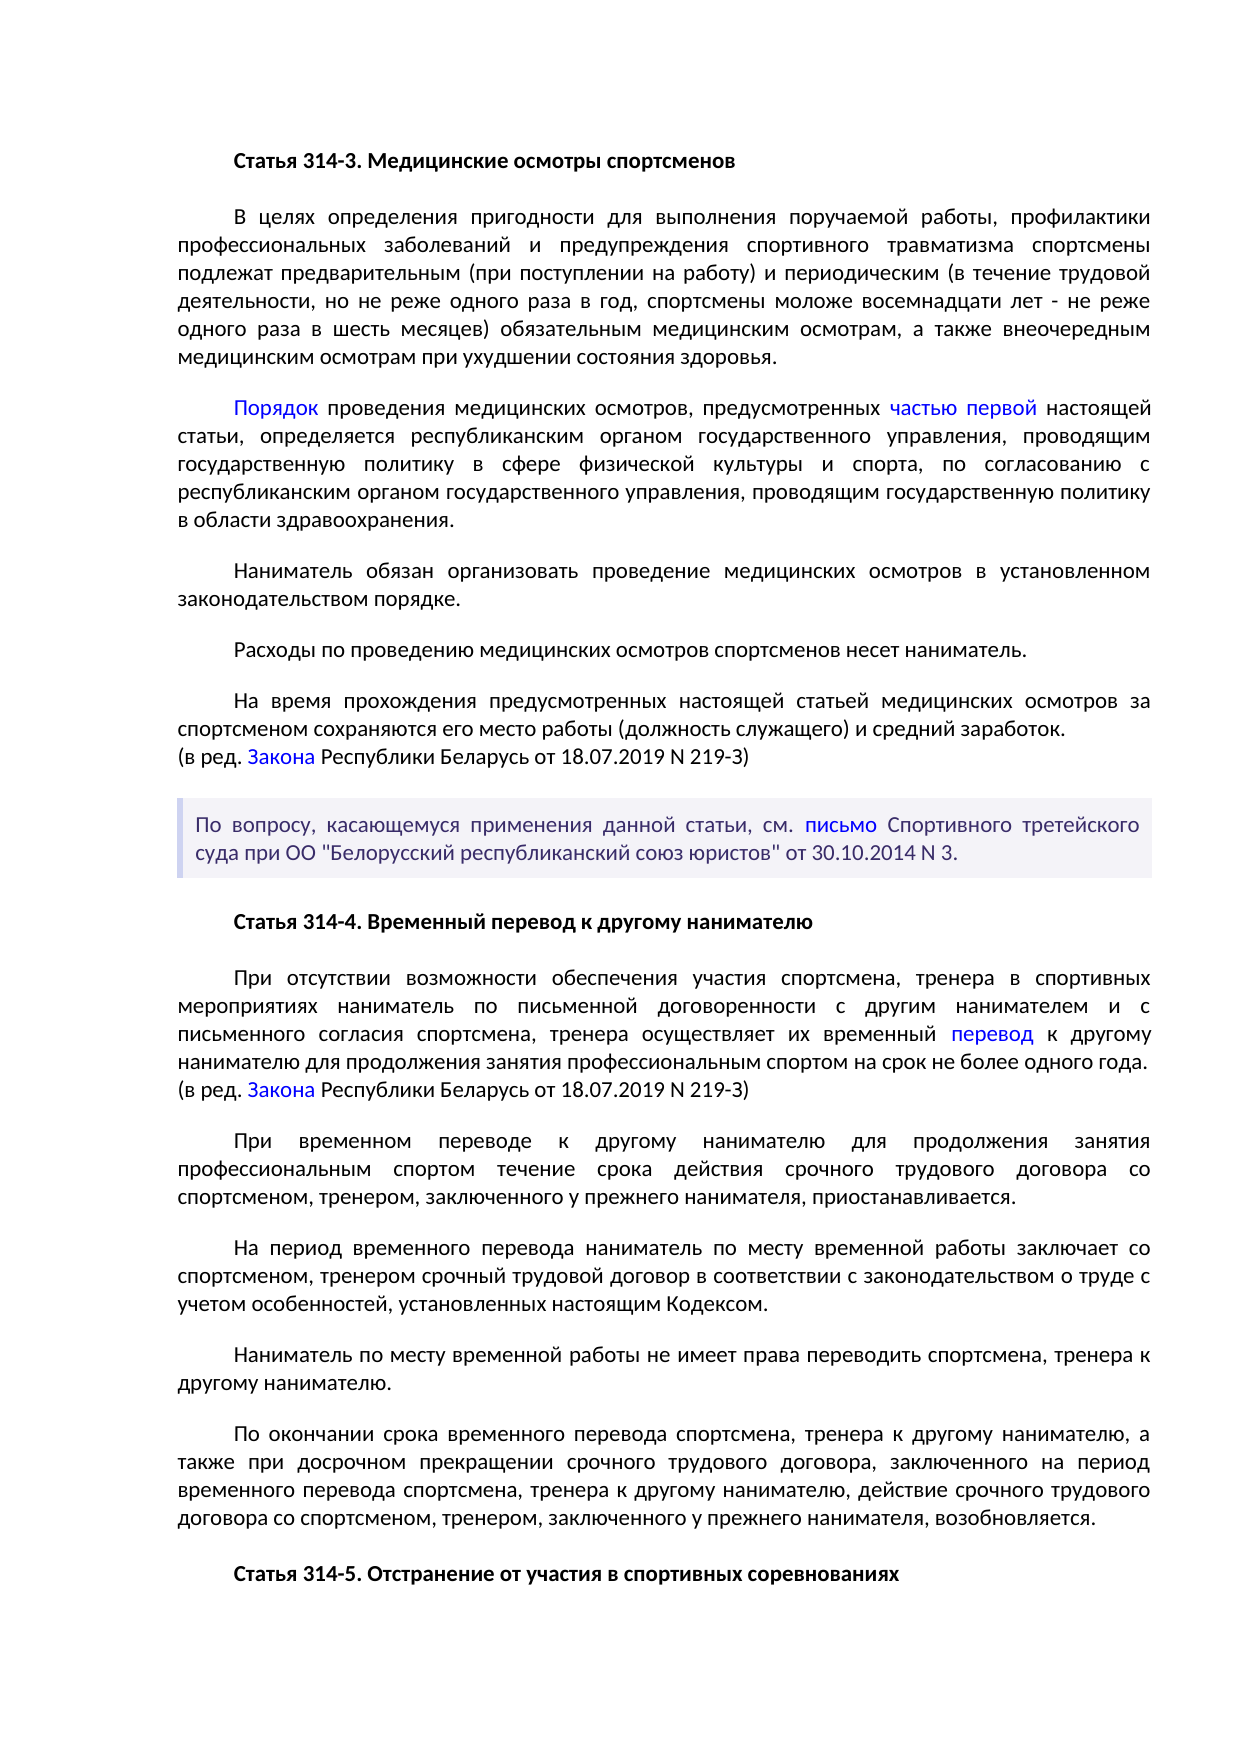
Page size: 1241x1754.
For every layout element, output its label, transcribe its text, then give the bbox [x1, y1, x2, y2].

text По окончании срока временного перевода спортсмена, тренера к другому нанимателю, а также при досрочном прекращении срочного трудового договора, заключенного на период временного перевода спортсмена, тренера к другому нанимателю, действие срочного трудового договора со спортсменом, тренером, заключенного у прежнего нанимателя, возобновляется. [177, 1419, 1152, 1531]
text При отсутствии возможности обеспечения участия спортсмена, тренера в спортивных мероприятиях наниматель по письменной договоренности с другим нанимателем и с письменного согласия спортсмена, тренера осуществляет их временный перевод к другому нанимателю для продолжения занятия профессиональным спортом на срок не более одного года. [177, 963, 1152, 1075]
text Наниматель обязан организовать проведение медицинских осмотров в установленном законодательством порядке. [177, 556, 1152, 612]
text Статья 314-4. Временный перевод к другому нанимателю [177, 907, 1152, 935]
text Наниматель по месту временной работы не имеет права переводить спортсмена, тренера к другому нанимателю. [177, 1340, 1152, 1396]
text На время прохождения предусмотренных настоящей статьей медицинских осмотров за спортсменом сохраняются его место работы (должность служащего) и средний заработок. [177, 686, 1152, 742]
text Расходы по проведению медицинских осмотров спортсменов несет наниматель. [177, 635, 1152, 663]
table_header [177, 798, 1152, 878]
text На период временного перевода наниматель по месту временной работы заключает со спортсменом, тренером срочный трудовой договор в соответствии с законодательством о труде с учетом особенностей, установленных настоящим Кодексом. [177, 1233, 1152, 1317]
text В целях определения пригодности для выполнения поручаемой работы, профилактики профессиональных заболеваний и предупреждения спортивного травматизма спортсмены подлежат предварительным (при поступлении на работу) и периодическим (в течение трудовой деятельности, но не реже одного раза в год, спортсмены моложе восемнадцати лет - не реже одного раза в шесть месяцев) обязательным медицинским осмотрам, а также внеочередным медицинским осмотрам при ухудшении состояния здоровья. [177, 202, 1152, 370]
text (в ред. Закона Республики Беларусь от 18.07.2019 N 219-З) [177, 742, 1152, 770]
text (в ред. Закона Республики Беларусь от 18.07.2019 N 219-З) [177, 1075, 1152, 1103]
text Статья 314-3. Медицинские осмотры спортсменов [177, 146, 1152, 174]
text При временном переводе к другому нанимателю для продолжения занятия профессиональным спортом течение срока действия срочного трудового договора со спортсменом, тренером, заключенного у прежнего нанимателя, приостанавливается. [177, 1126, 1152, 1210]
text Статья 314-5. Отстранение от участия в спортивных соревнованиях [177, 1559, 1152, 1587]
text Порядок проведения медицинских осмотров, предусмотренных частью первой настоящей статьи, определяется республиканским органом государственного управления, проводящим государственную политику в сфере физической культуры и спорта, по согласованию с республиканским органом государственного управления, проводящим государственную политику в области здравоохранения. [177, 393, 1152, 533]
